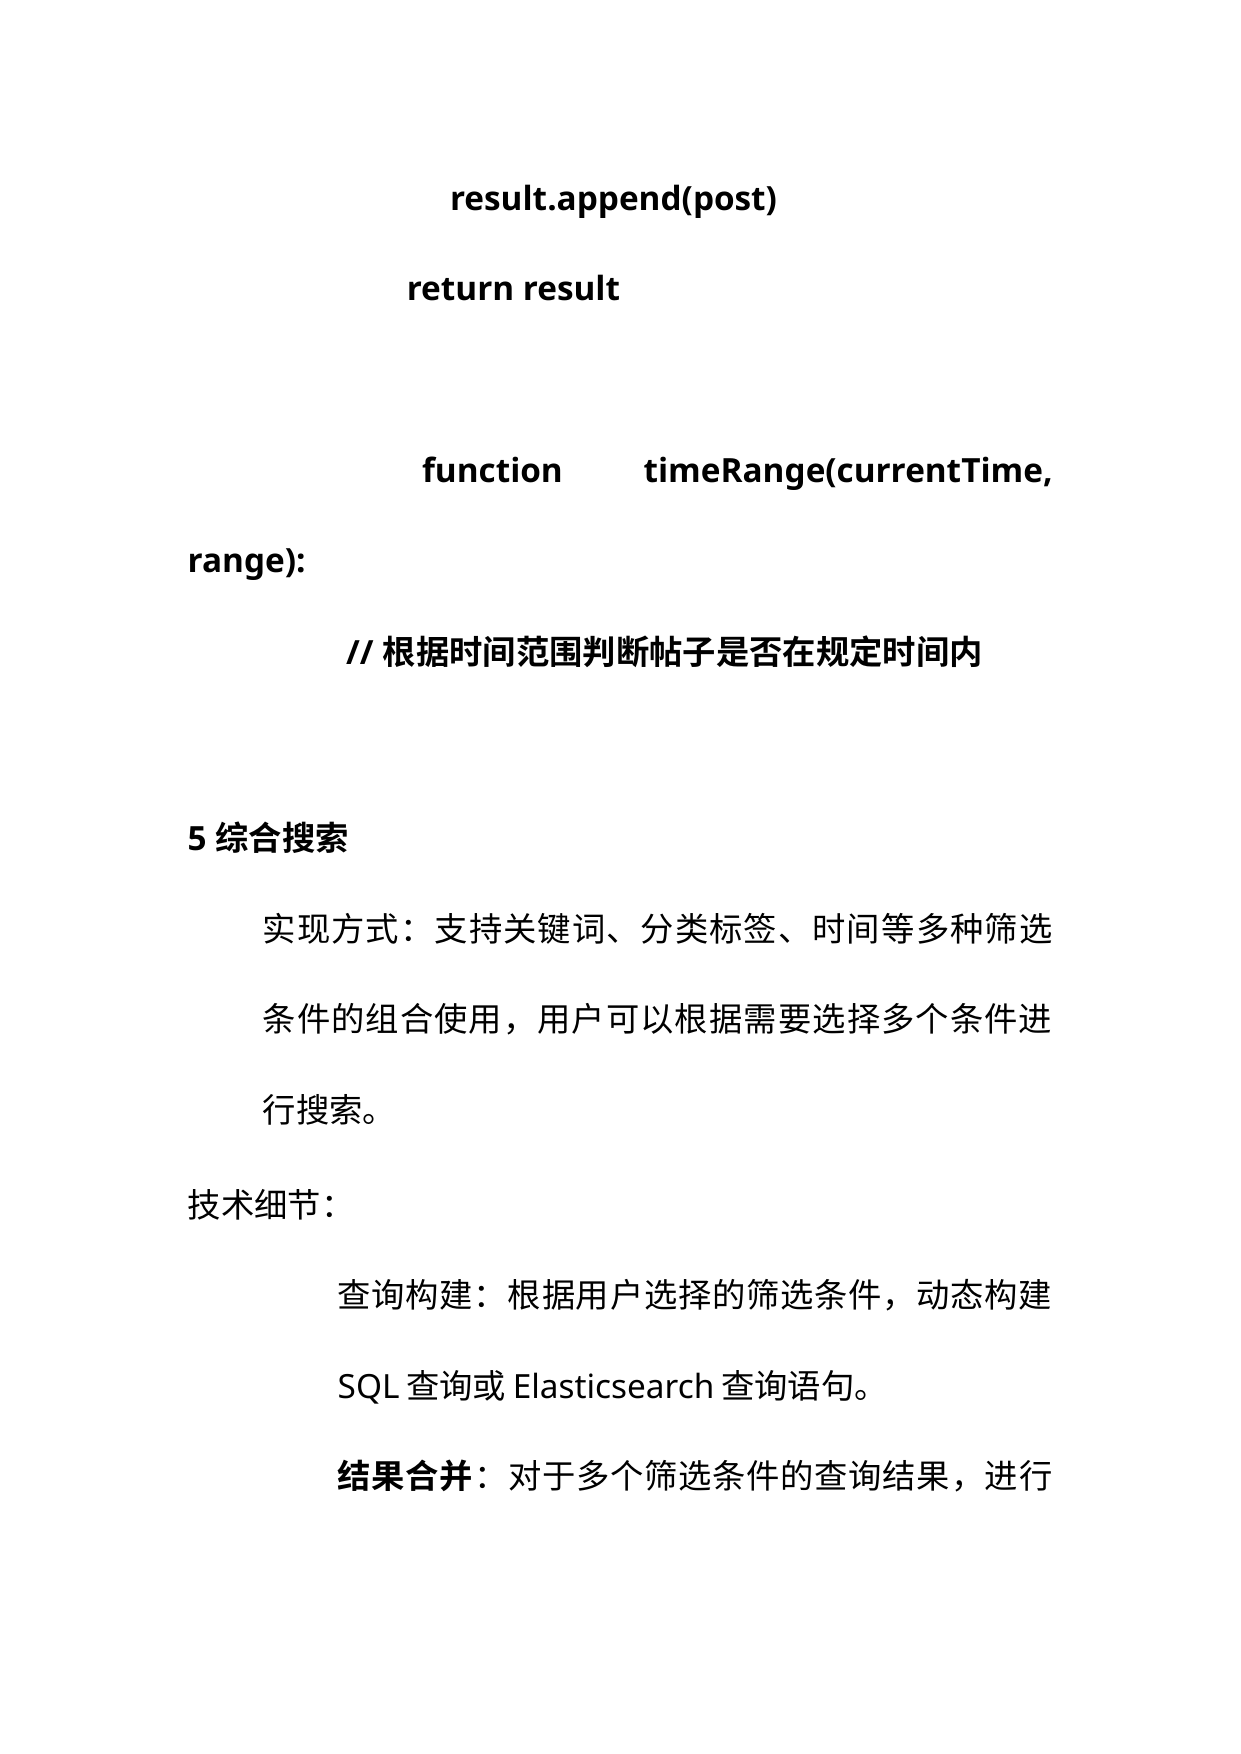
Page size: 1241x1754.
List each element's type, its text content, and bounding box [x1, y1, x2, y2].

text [337, 1429, 1053, 1520]
subtitle 技术细节： [187, 1157, 1053, 1248]
text 实现方式：支持关键词、分类标签、时间等多种筛选条件的组合使用，用户可以根据需要选择多个条件进行搜索。 [262, 881, 1053, 1153]
subtitle 5 综合搜索 [187, 791, 1053, 881]
text // 根据时间范围判断帖子是否在规定时间内 [225, 605, 1053, 696]
text result.append(post) [225, 152, 1053, 243]
text 查询构建：根据用户选择的筛选条件，动态构建SQL查询或Elasticsearch查询语句。 [337, 1248, 1053, 1429]
text function timeRange(currentTime, range): [187, 424, 1053, 605]
text return result [225, 243, 1053, 333]
